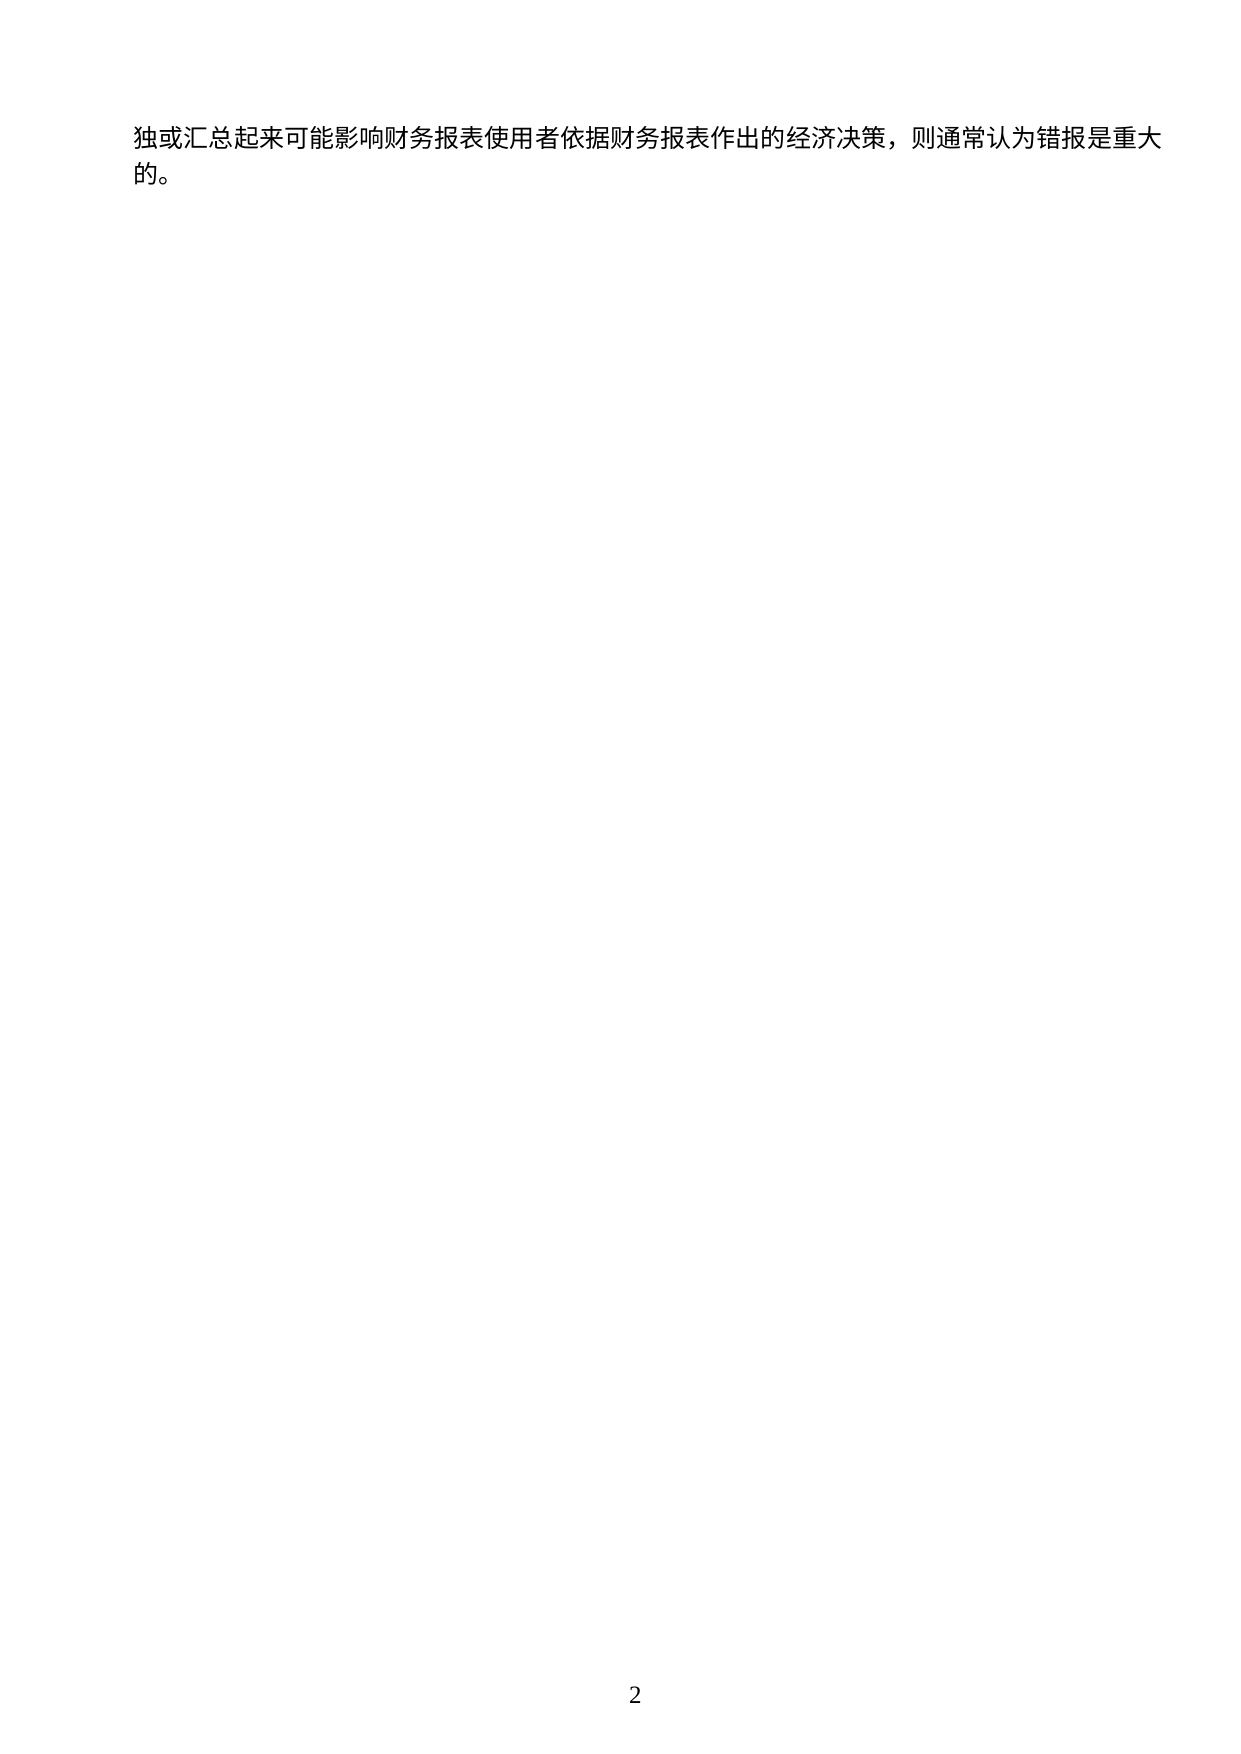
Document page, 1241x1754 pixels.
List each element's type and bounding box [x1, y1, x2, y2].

text [133, 119, 1165, 191]
